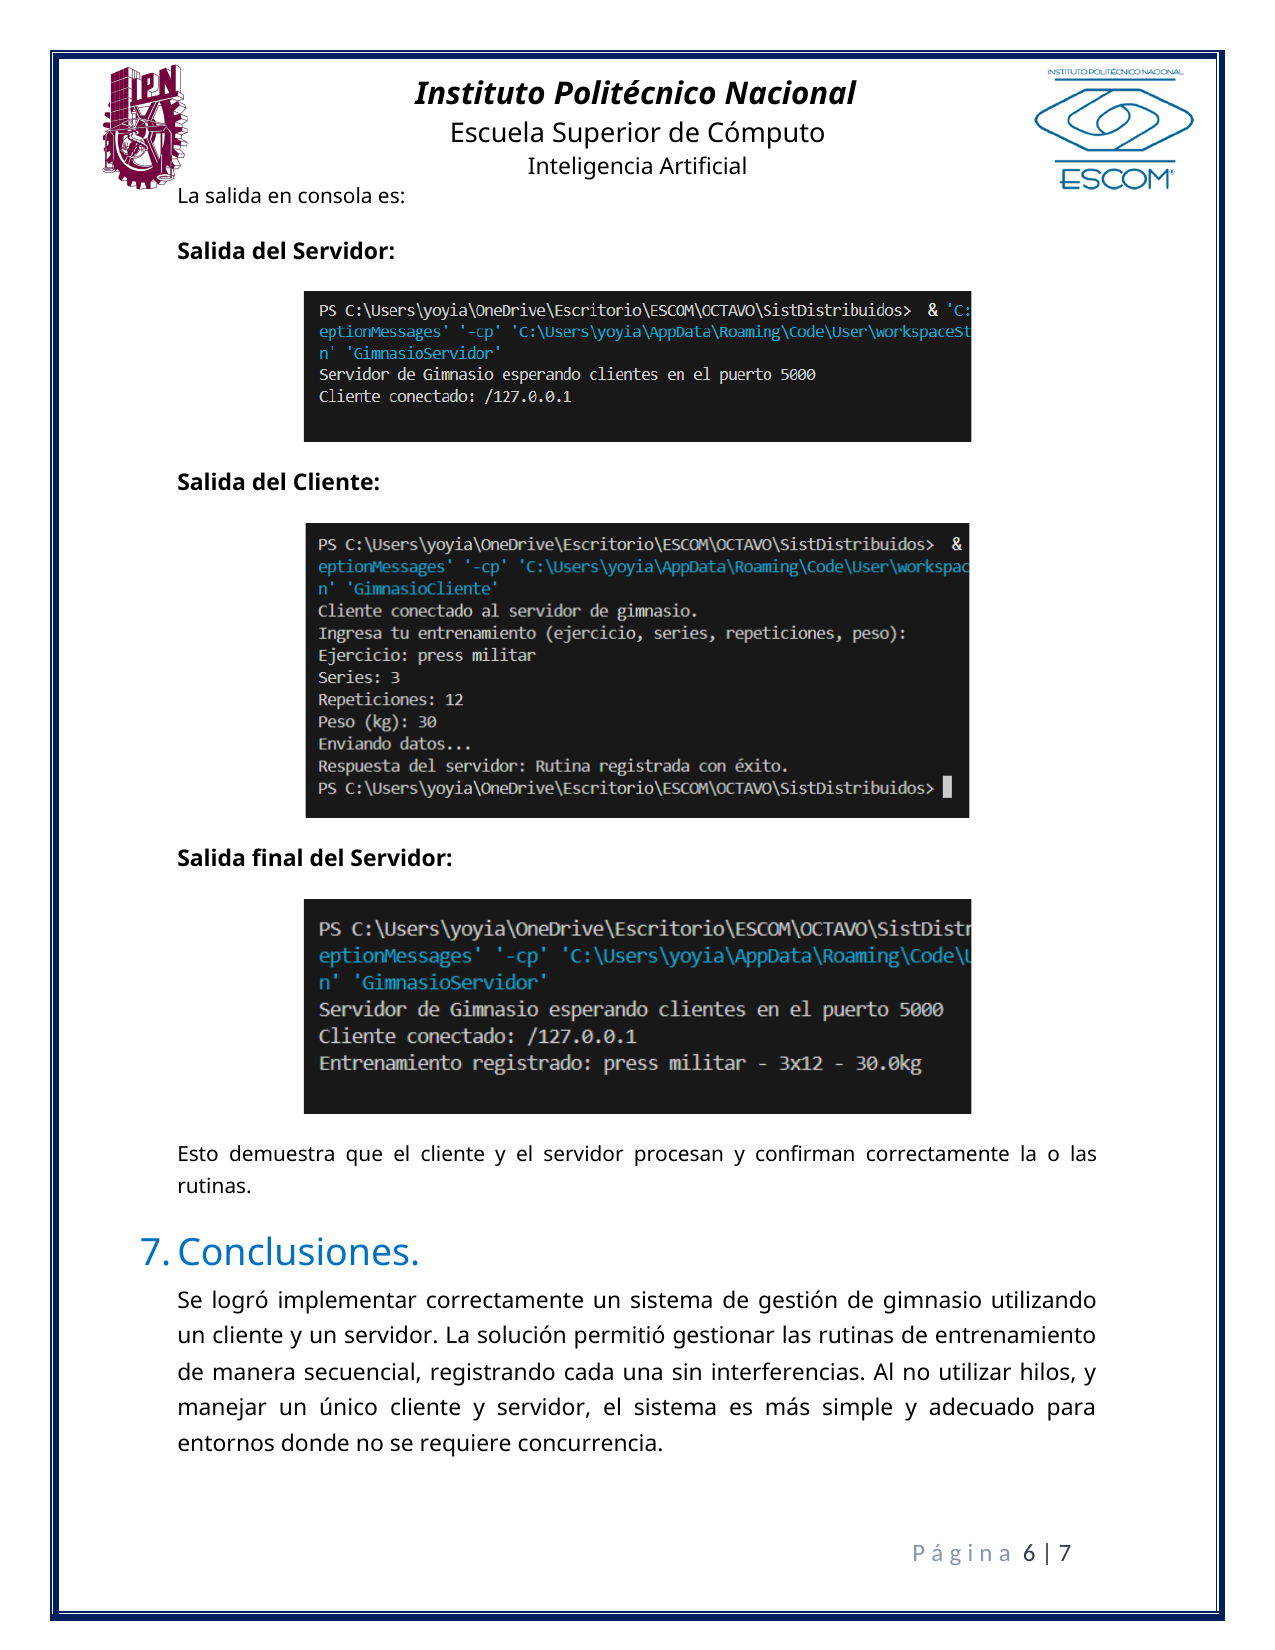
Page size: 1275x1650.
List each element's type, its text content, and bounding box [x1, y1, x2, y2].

picture [305, 523, 970, 818]
text Salida del Cliente: [177, 466, 1098, 498]
picture [77, 59, 215, 203]
picture [1029, 64, 1198, 193]
picture [303, 899, 972, 1114]
text La salida en consola es: [177, 181, 1098, 210]
text Se logró implementar correctamente un sistema de gestión de gimnasio utilizando un cliente y un servidor. La solución permitió gestionar las rutinas de entrenamiento de manera secuencial, registrando cada una sin interferencias. Al no utilizar hilos, y manejar un único cliente y servidor, el sistema es más simple y adecuado para entornos donde no se requiere concurrencia. [177, 1283, 1098, 1458]
text Salida del Servidor: [177, 235, 1098, 266]
picture [303, 291, 972, 442]
text Salida final del Servidor: [177, 842, 1098, 873]
text Esto demuestra que el cliente y el servidor procesan y confirman correctamente la o las rutinas. [177, 1139, 1098, 1200]
subtitle Conclusiones. [139, 1225, 1098, 1276]
